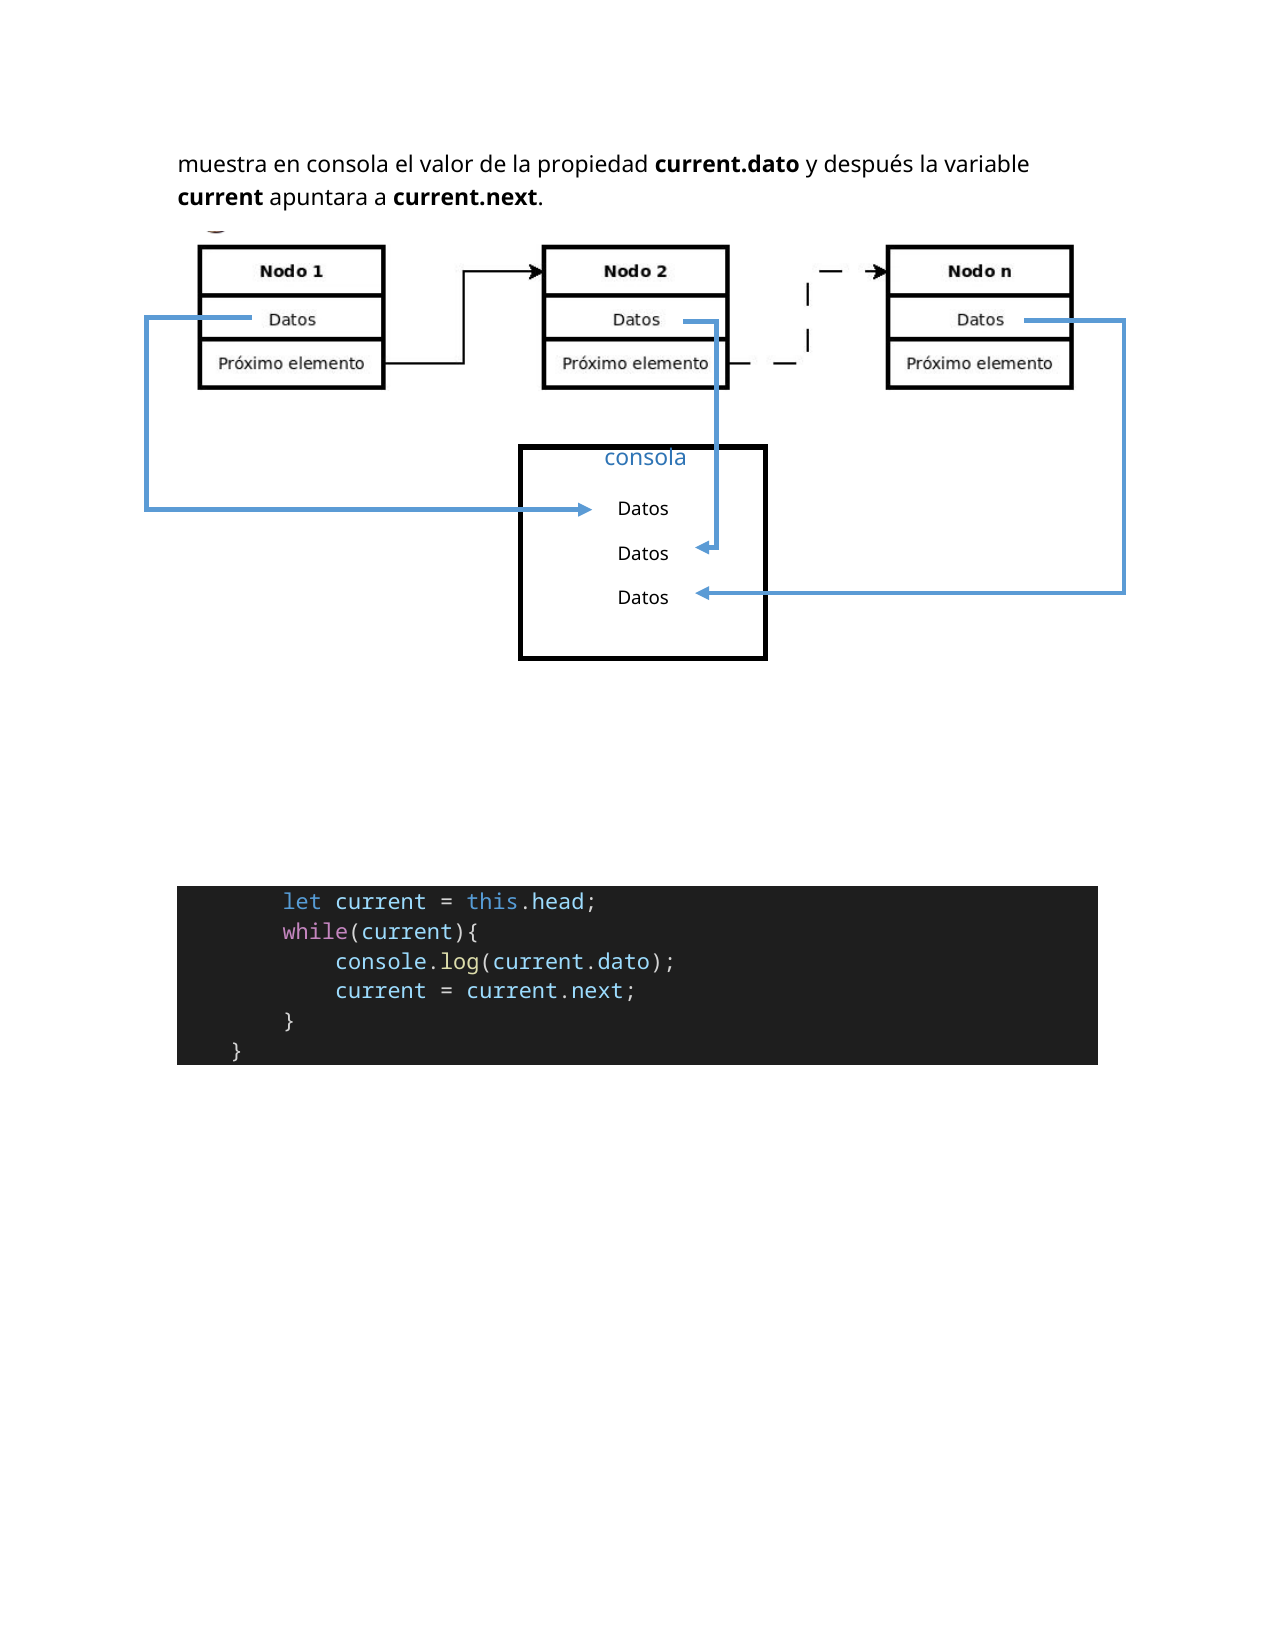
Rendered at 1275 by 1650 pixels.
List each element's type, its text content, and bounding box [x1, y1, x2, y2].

text let current = this.head; [177, 886, 1098, 916]
text } [177, 1005, 1098, 1035]
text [177, 148, 1098, 213]
picture [177, 231, 1098, 413]
text console.log(current.dato); [177, 946, 1098, 975]
text current = current.next; [177, 975, 1098, 1005]
text while(current){ [177, 916, 1098, 946]
text } [177, 1035, 1098, 1065]
